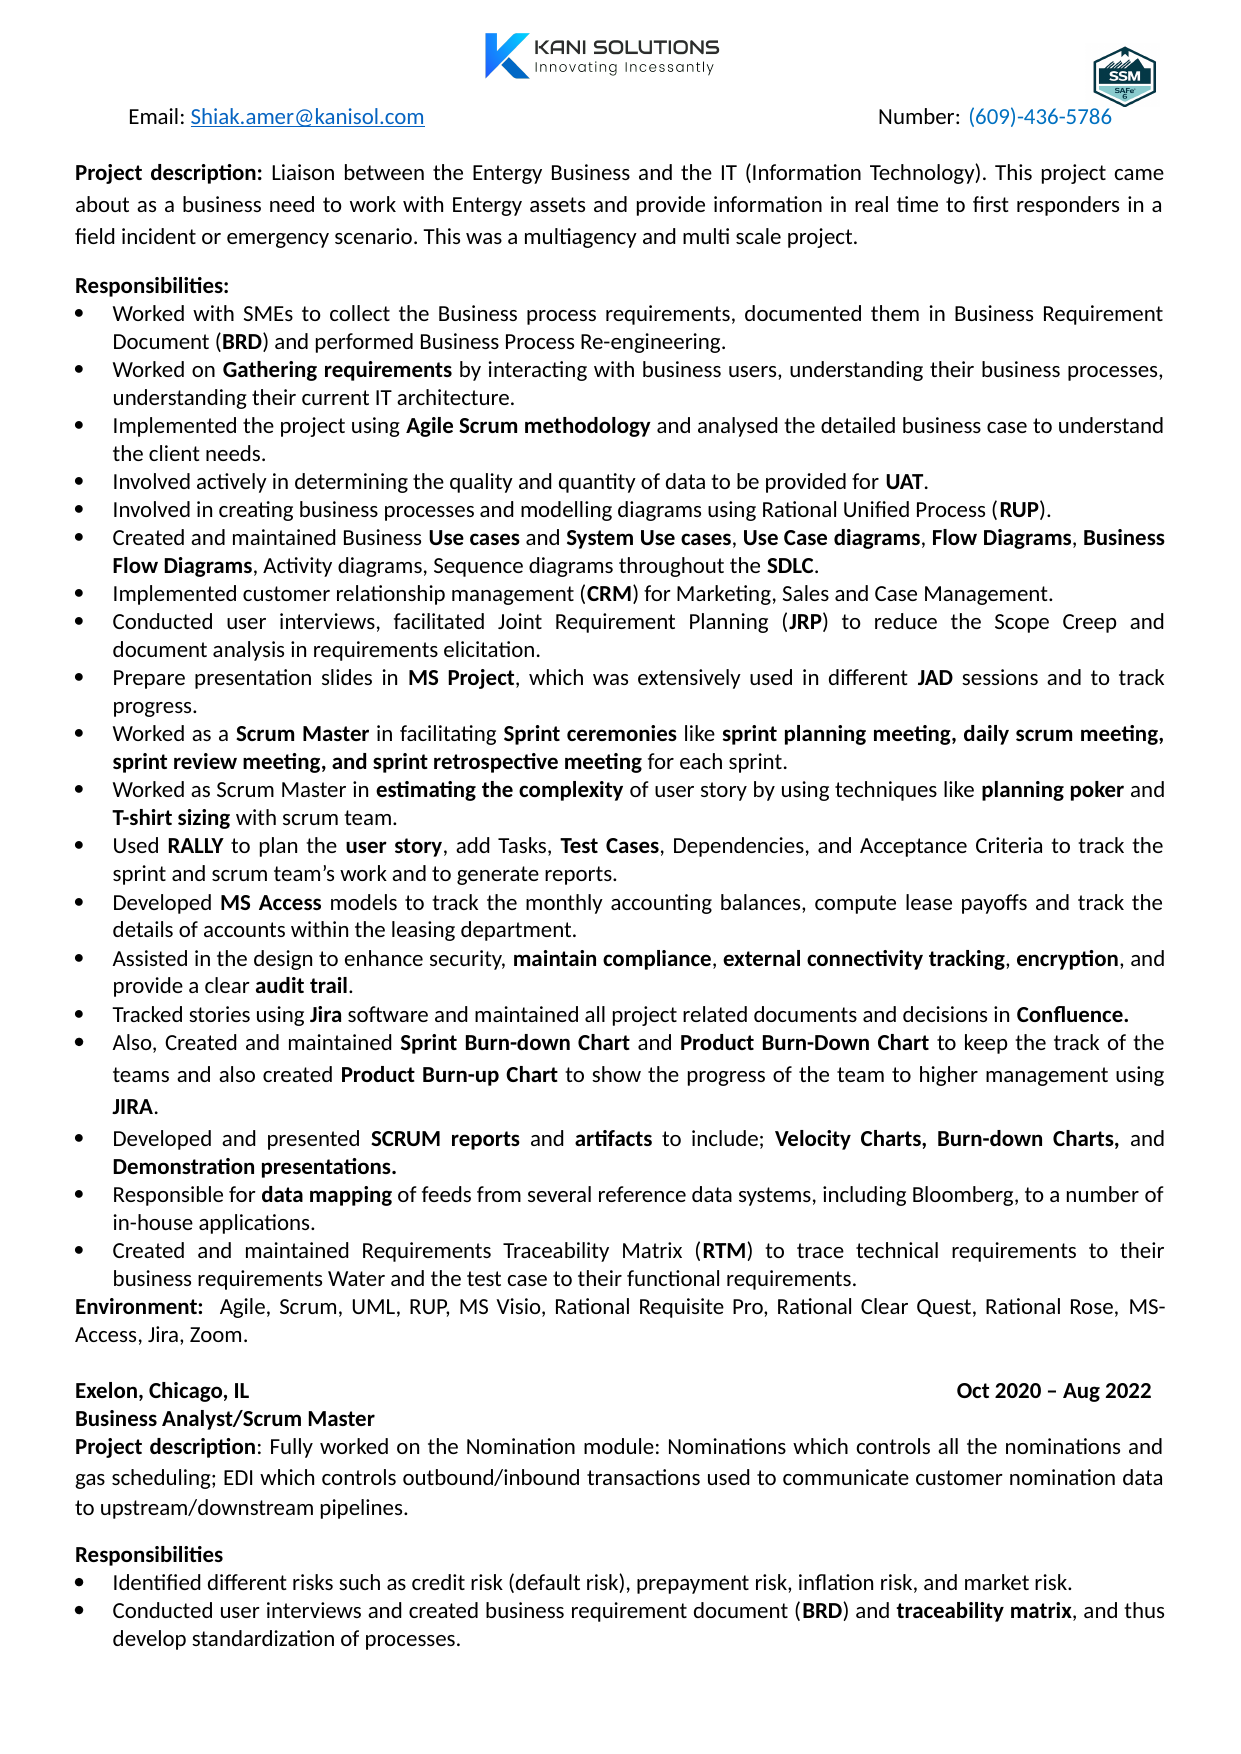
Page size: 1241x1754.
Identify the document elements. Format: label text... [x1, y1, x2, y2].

text Professional Experience: [75, 158, 1165, 186]
list Implemented the project using Agile Scrum methodology and analysed the detailed business case to understand the client needs. [75, 516, 1165, 572]
list Responsible for data mapping of feeds from several reference data systems, including Bloomberg, to a number of in-house applications. [75, 1285, 1165, 1341]
list Worked as Scrum Master in estimating the complexity of user story by using techniques like planning poker and T-shirt sizing with scrum team. [75, 880, 1165, 936]
list Created and maintained Business Use cases and System Use cases, Use Case diagrams, Flow Diagrams, Business Flow Diagrams, Activity diagrams, Sequence diagrams throughout the SDLC. [75, 628, 1165, 684]
text Project description: Liaison between the Entergy Business and the IT (Information Technology). This project came about as a business need to work with Entergy assets and provide information in real time to first responders in a field incident or emergency scenario. This was a multiagency and multi scale project. [75, 263, 1165, 355]
list Worked as a Scrum Master in facilitating Sprint ceremonies like sprint planning meeting, daily scrum meeting, sprint review meeting, and sprint retrospective meeting for each sprint. [75, 824, 1165, 880]
list Developed MS Access models to track the monthly accounting balances, compute lease payoffs and track the details of accounts within the leasing department. [75, 992, 1165, 1048]
text Responsibilities: [75, 376, 1165, 404]
text Exelon, Chicago, IL Oct 2020 – Aug 2022 [75, 1481, 1165, 1509]
list Also, Created and maintained Sprint Burn-down Chart and Product Burn-Down Chart to keep the track of the teams and also created Product Burn-up Chart to show the progress of the team to higher management using JIRA. [75, 1133, 1165, 1225]
text Business Analyst/Scrum Master [75, 235, 1165, 263]
list Used RALLY to plan the user story, add Tasks, Test Cases, Dependencies, and Acceptance Criteria to track the sprint and scrum team’s work and to generate reports. [75, 936, 1165, 992]
list Developed and presented SCRUM reports and artifacts to include; Velocity Charts, Burn-down Charts, and Demonstration presentations. [75, 1229, 1165, 1285]
list Worked with SMEs to collect the Business process requirements, documented them in Business Requirement Document (BRD) and performed Business Process Re-engineering. [75, 404, 1165, 460]
list Involved actively in determining the quality and quantity of data to be provided for UAT. [75, 572, 1165, 600]
picture [1097, 52, 1153, 104]
list Prepare presentation slides in MS Project, which was extensively used in different JAD sessions and to track progress. [75, 768, 1165, 824]
picture [1085, 43, 1160, 107]
text Project description: Fully worked on the Nomination module: Nominations which controls all the nominations and gas scheduling; EDI which controls outbound/inbound transactions used to communicate customer nomination data to upstream/downstream pipelines. [75, 1537, 1165, 1626]
text Business Analyst/Scrum Master [75, 1509, 1165, 1537]
text Entergy, New Orleans, LA Sep 2022 – Till date [75, 207, 206, 235]
text Entergy, New Orleans, LA Sep 2022 – Till date [279, 207, 1165, 235]
list Implemented customer relationship management (CRM) for Marketing, Sales and Case Management. [75, 684, 1165, 712]
list Tracked stories using Jira software and maintained all project related documents and decisions in Confluence. [75, 1104, 1165, 1133]
list Assisted in the design to enhance security, maintain compliance, external connectivity tracking, encryption, and provide a clear audit trail. [75, 1048, 1165, 1104]
list Created and maintained Requirements Traceability Matrix (RTM) to trace technical requirements to their business requirements Water and the test case to their functional requirements. [75, 1341, 1165, 1397]
list Conducted user interviews, facilitated Joint Requirement Planning (JRP) to reduce the Scope Creep and document analysis in requirements elicitation. [75, 712, 1165, 768]
text Environment: Agile, Scrum, UML, RUP, MS Visio, Rational Requisite Pro, Rational Clear Quest, Rational Rose, MS-Access, Jira, Zoom. [75, 1397, 1165, 1453]
list Worked on Gathering requirements by interacting with business users, understanding their business processes, understanding their current IT architecture. [75, 460, 1165, 516]
picture [481, 28, 722, 79]
list Involved in creating business processes and modelling diagrams using Rational Unified Process (RUP). [75, 600, 1165, 628]
